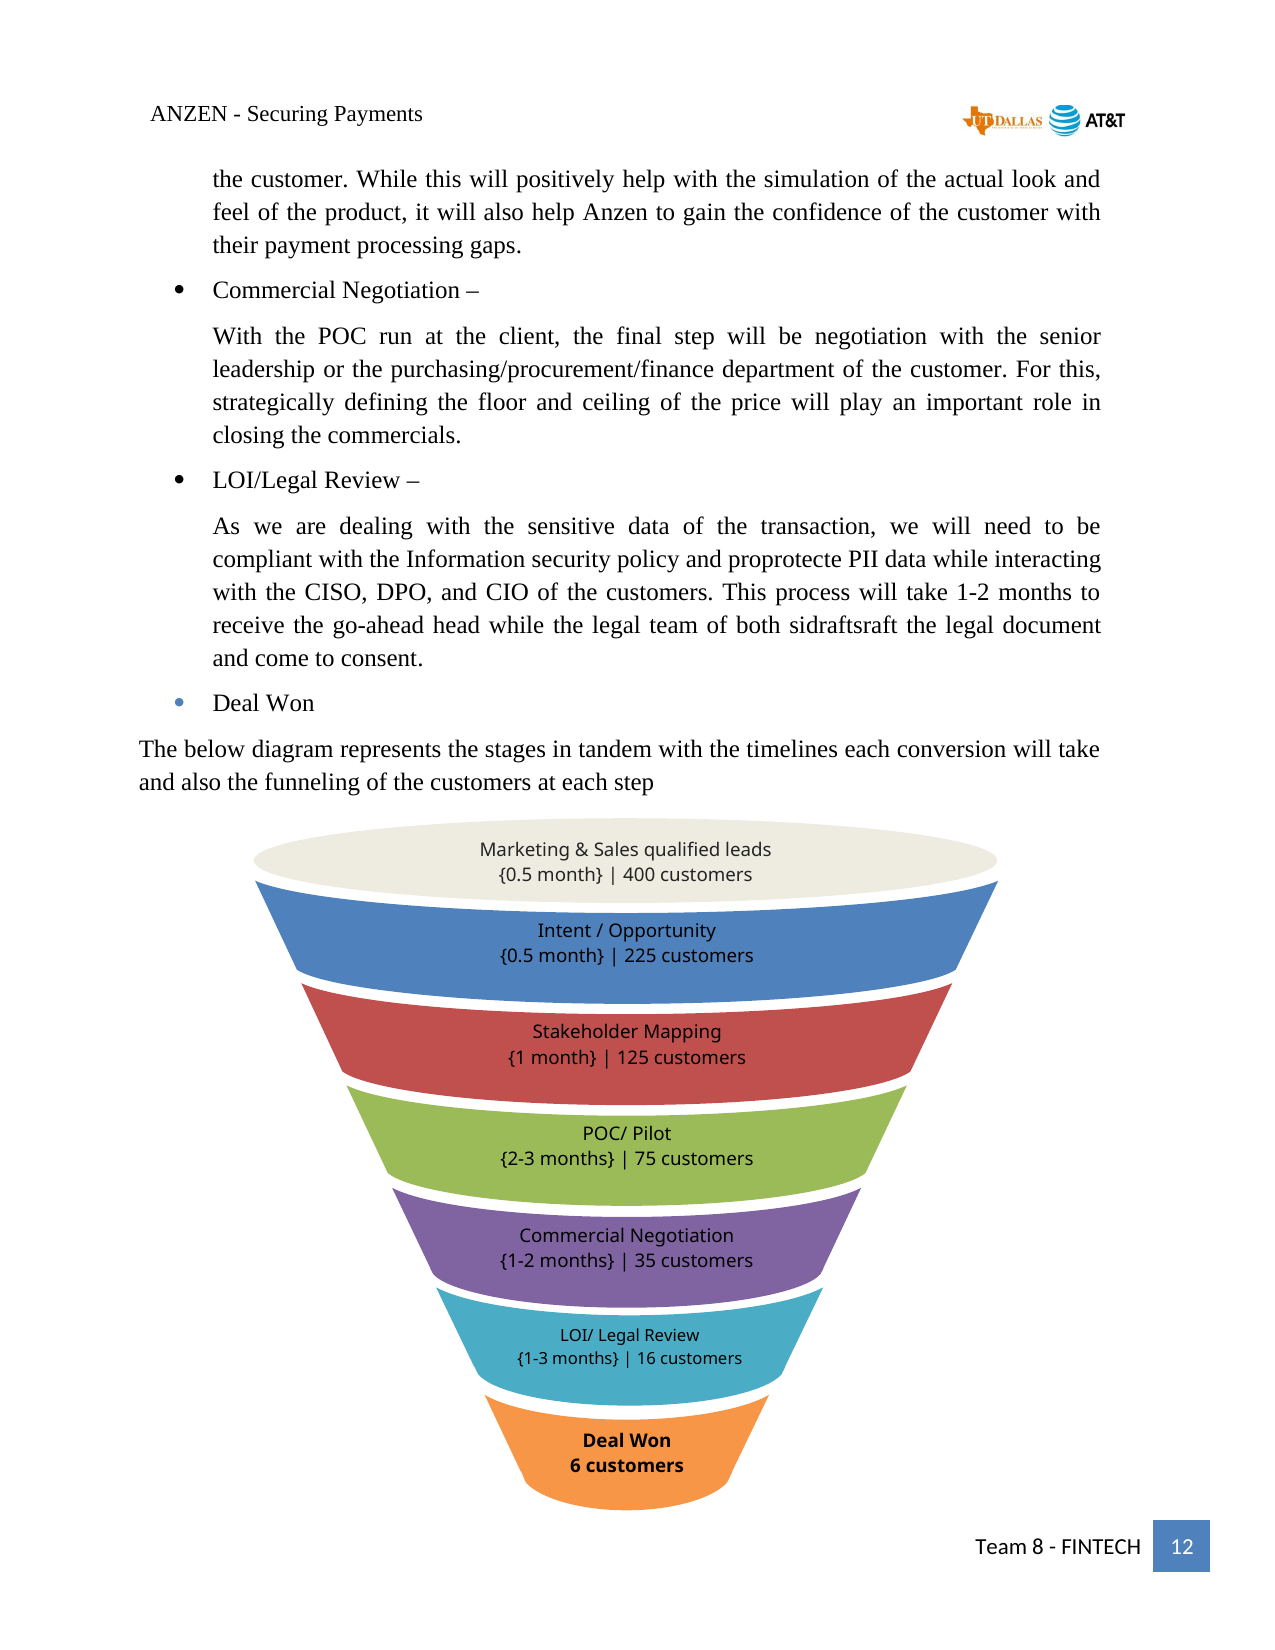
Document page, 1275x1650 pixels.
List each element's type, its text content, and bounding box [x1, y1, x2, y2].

text With the POC run at the client, the final step will be negotiation with the senior leadership or the purchasing/procurement/finance department of the customer. For this, strategically defining the floor and ceiling of the price will play an important role in closing the commercials. [212, 321, 1102, 449]
list Commercial Negotiation – [175, 275, 1102, 304]
picture [962, 105, 1043, 136]
text The below diagram represents the stages in tandem with the timelines each conversion will take and also the funneling of the customers at each step [138, 734, 1102, 795]
text As we are dealing with the sensitive data of the transaction, we will need to be compliant with the Information security policy and proprotecte PII data while interacting with the CISO, DPO, and CIO of the customers. This process will take 1-2 months to receive the go-ahead head while the legal team of both sidraftsraft the legal document and come to consent. [212, 511, 1102, 672]
list LOI/Legal Review – [175, 465, 1102, 494]
picture [1048, 105, 1125, 137]
list Deal Won [175, 688, 1102, 717]
